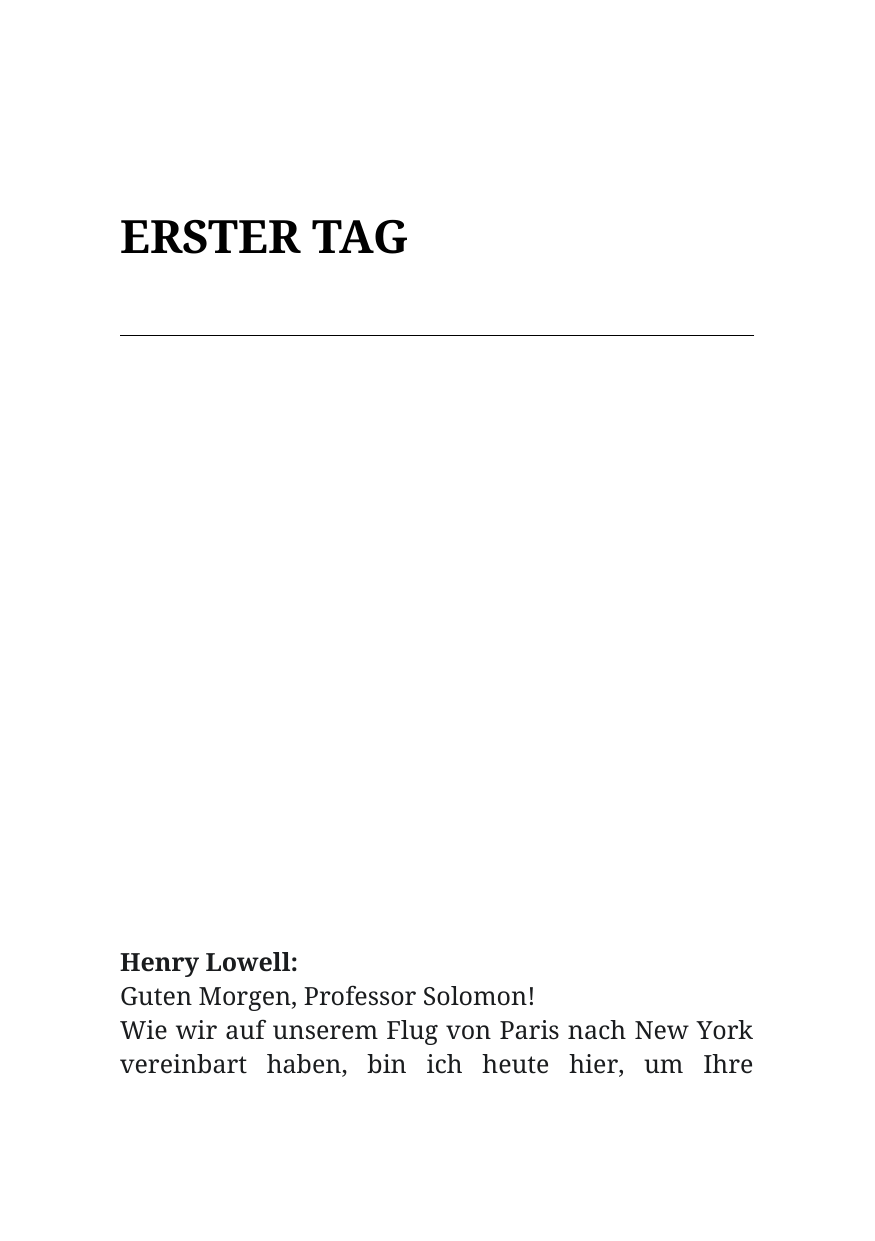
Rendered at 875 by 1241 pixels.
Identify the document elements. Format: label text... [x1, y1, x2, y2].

subtitle ERSTER TAG [120, 204, 754, 267]
